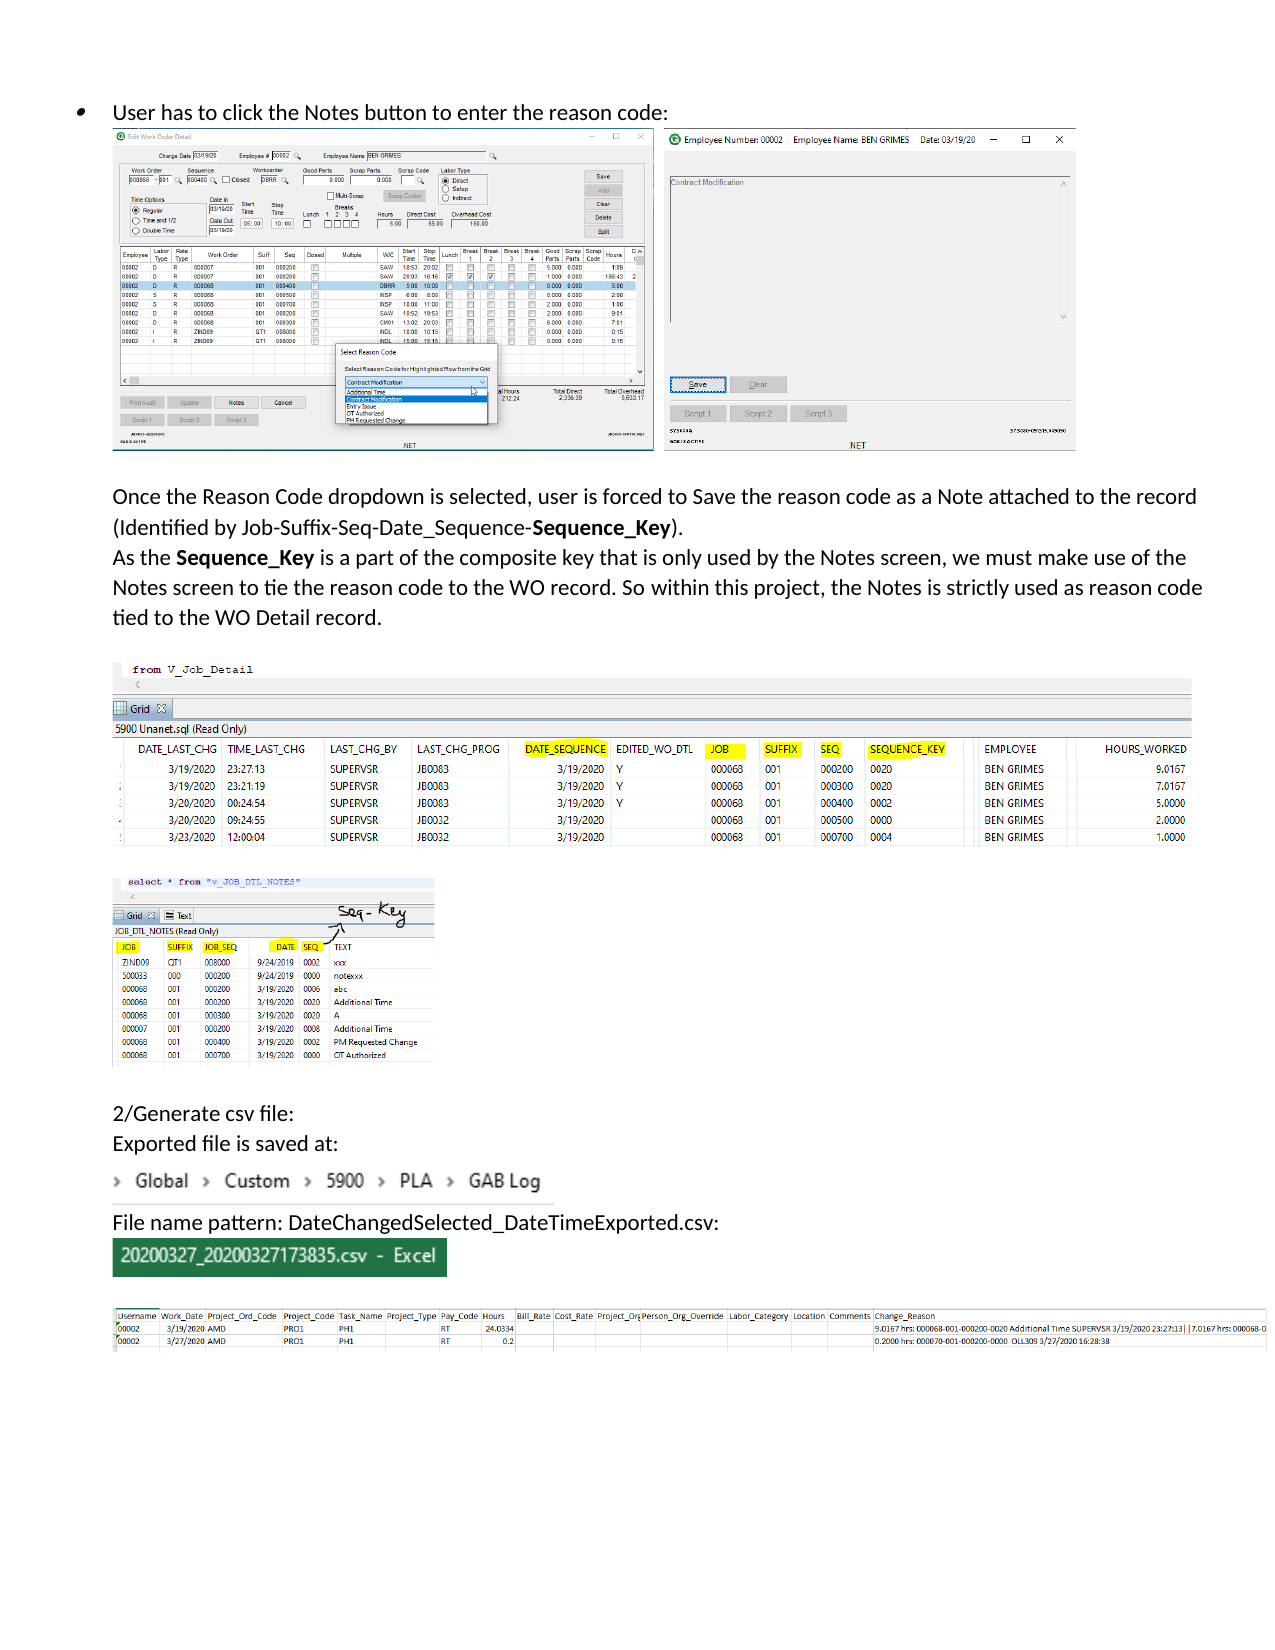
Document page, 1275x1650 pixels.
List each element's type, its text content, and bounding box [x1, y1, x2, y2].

list Once the Reason Code dropdown is selected, user is forced to Save the reason code as a Note attached to the record (Identified by Job-Suffix-Seq-Date_Sequence-Sequence_Key). [112, 482, 1237, 541]
picture [112, 1238, 447, 1277]
picture [112, 1159, 555, 1207]
list As the Sequence_Key is a part of the composite key that is only used by the Notes screen, we must make use of the Notes screen to tie the reason code to the WO record. So within this project, the Notes is strictly used as reason code tied to the WO Detail record. [112, 543, 1237, 631]
picture [663, 128, 1076, 451]
picture [112, 878, 435, 1067]
list 2/Generate csv file: [112, 1099, 1237, 1127]
list Exported file is saved at: [112, 1129, 1237, 1157]
list User has to click the Notes button to enter the reason code: [75, 98, 1237, 126]
list File name pattern: DateChangedSelected_DateTimeExported.csv: [112, 1208, 1237, 1236]
picture [112, 1308, 1267, 1352]
picture [112, 128, 654, 451]
picture [112, 663, 1192, 847]
